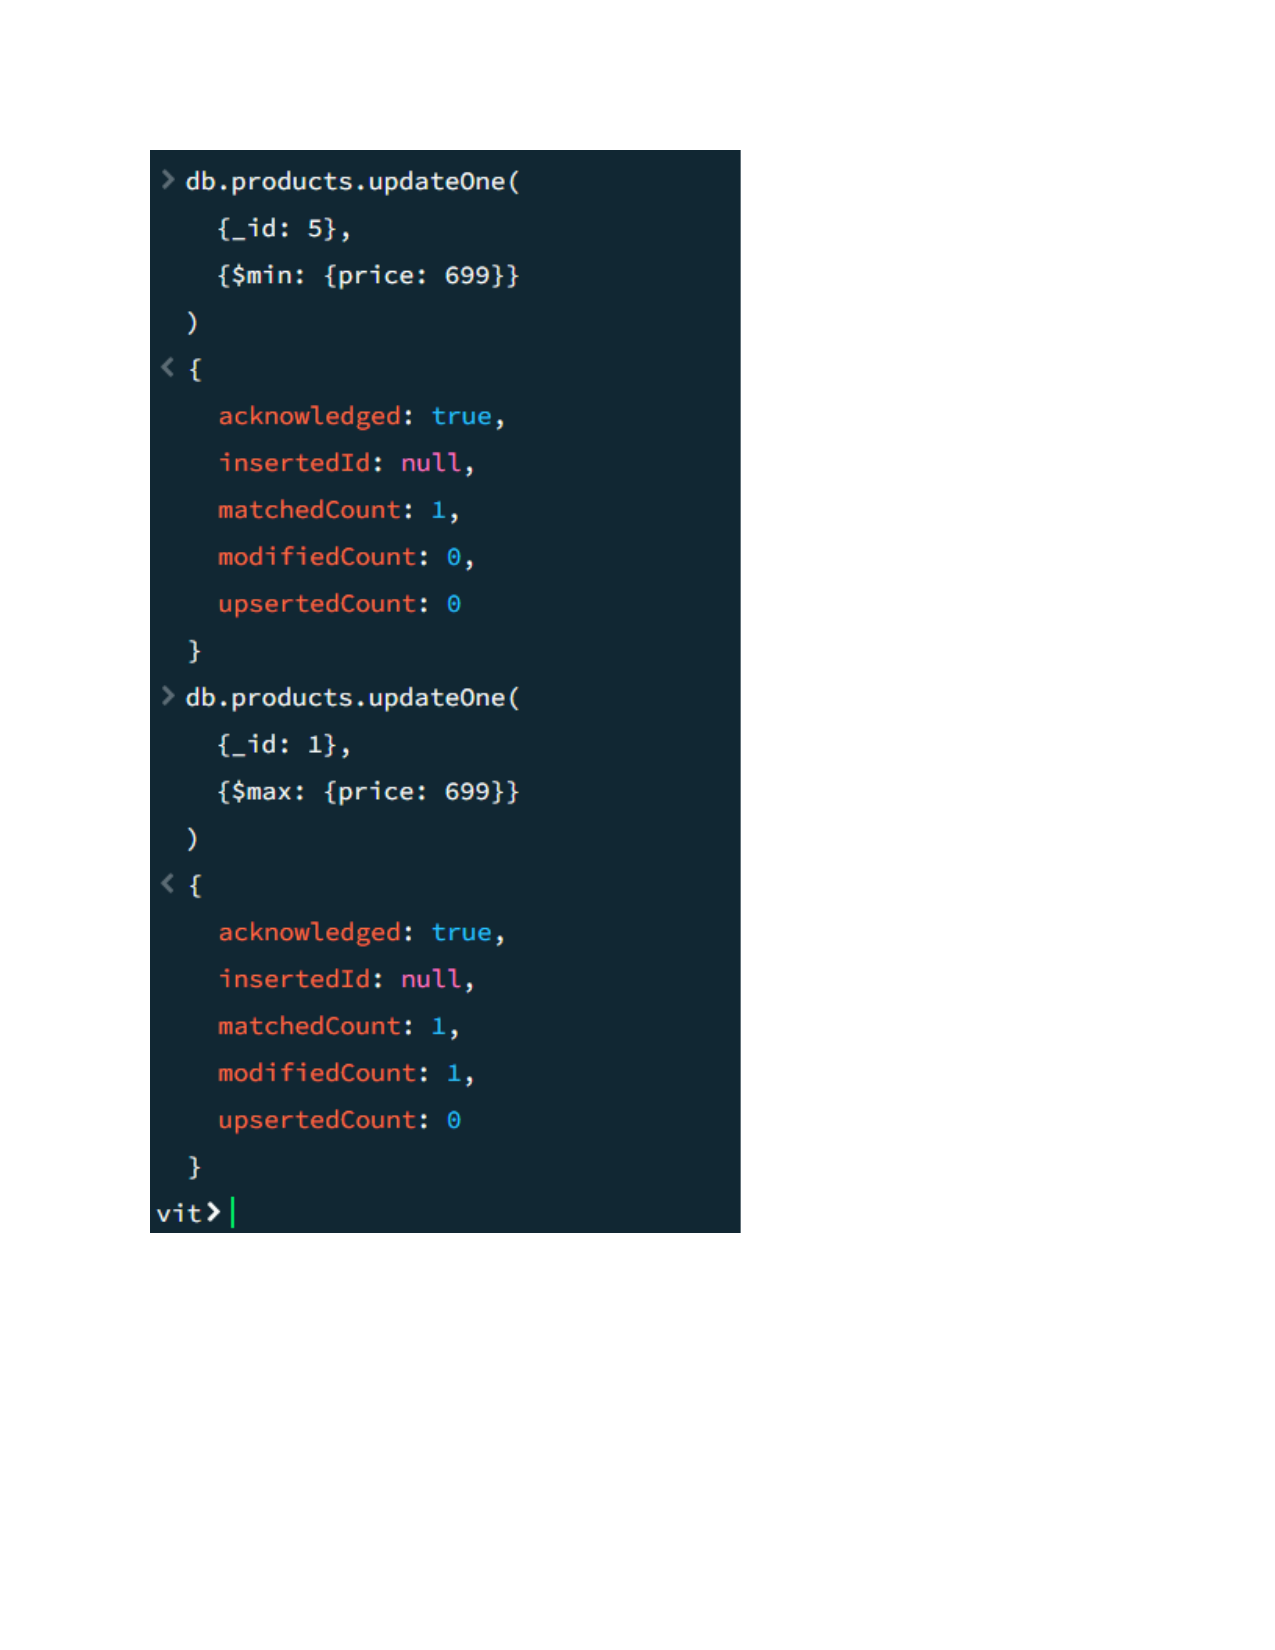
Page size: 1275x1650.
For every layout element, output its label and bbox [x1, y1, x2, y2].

picture [150, 150, 741, 1233]
